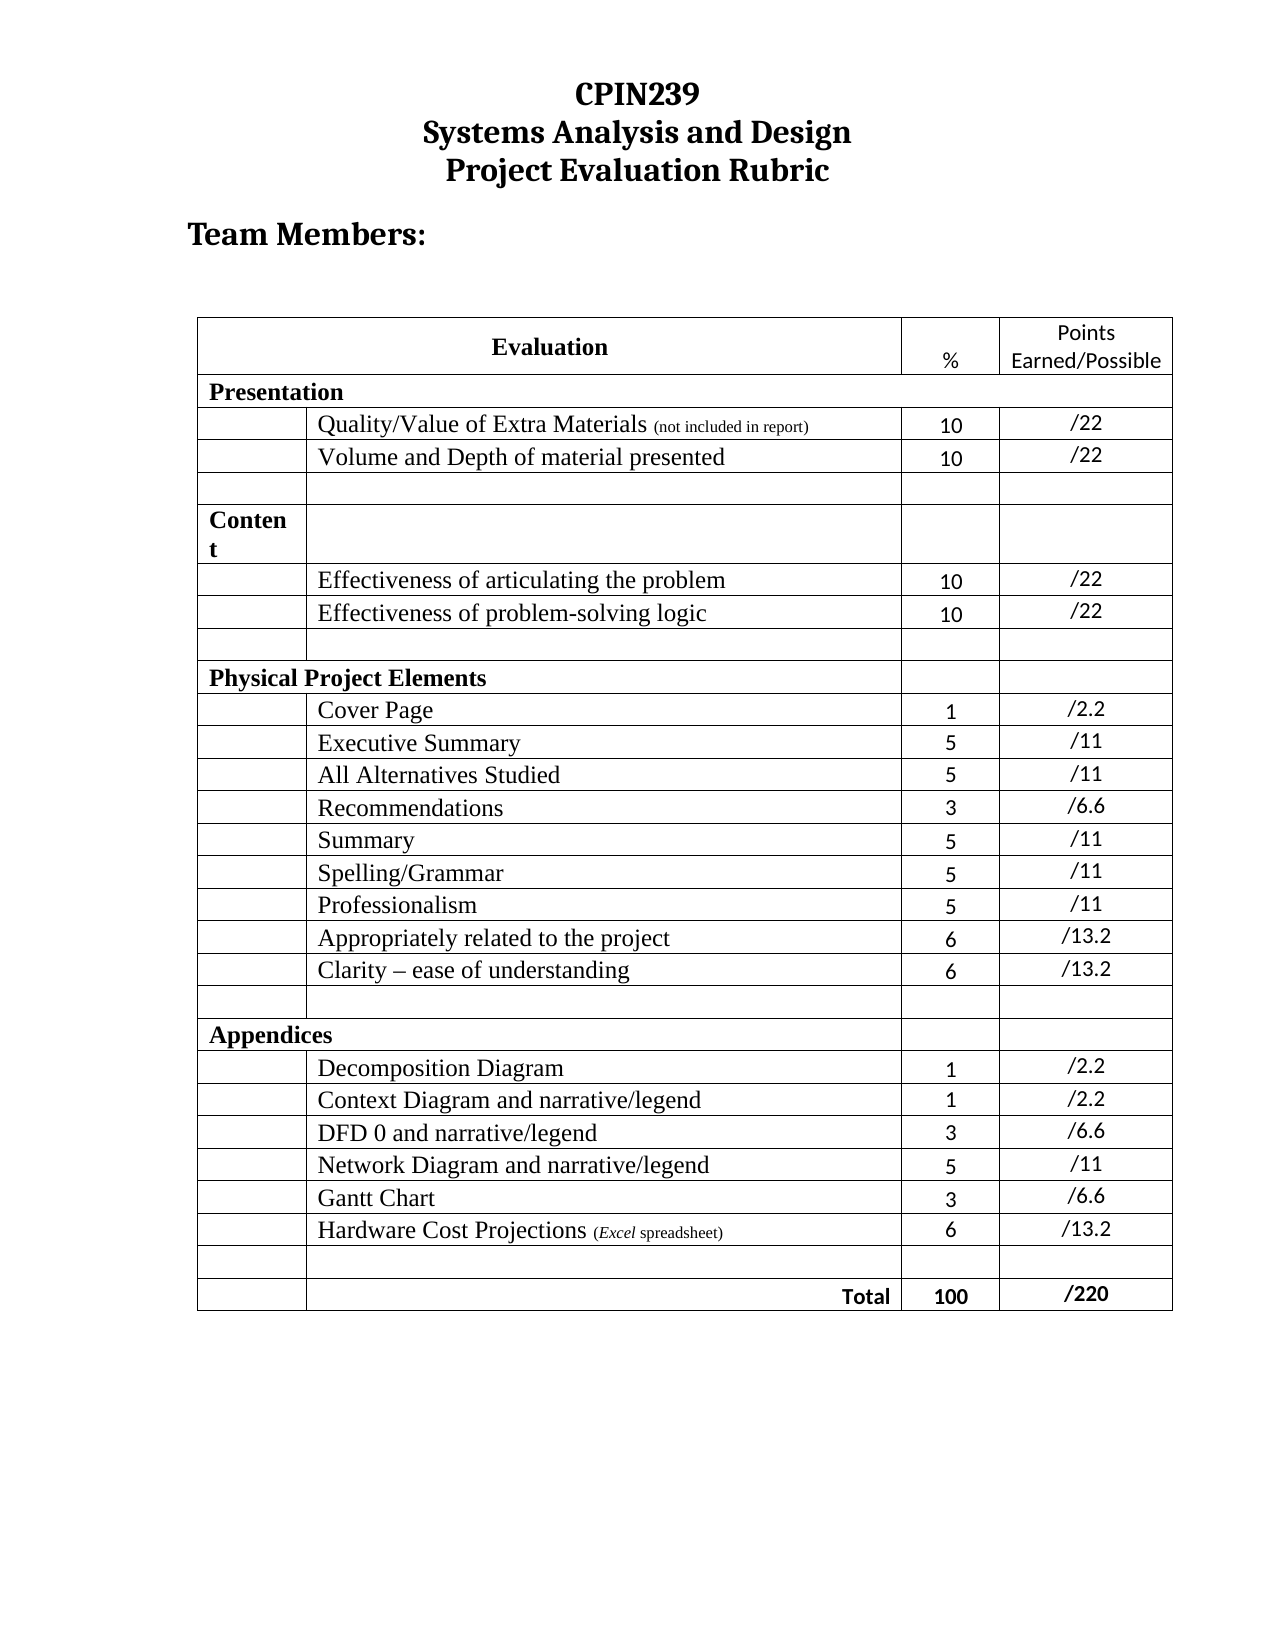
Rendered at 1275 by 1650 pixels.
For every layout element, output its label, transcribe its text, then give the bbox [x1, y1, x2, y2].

table_cell 1 [902, 1051, 999, 1083]
table_cell /22 [1000, 440, 1172, 472]
table_cell Executive Summary [307, 726, 901, 758]
table_cell 5 [902, 889, 999, 920]
table_cell [198, 1149, 306, 1180]
table_cell [902, 505, 999, 563]
table_cell [1000, 473, 1172, 504]
table_cell [1000, 1246, 1172, 1278]
table_cell [307, 473, 901, 504]
table_cell [198, 408, 306, 439]
table_cell [198, 759, 306, 790]
table_cell [198, 791, 306, 823]
table_cell [307, 986, 901, 1018]
table_cell /6.6 [1000, 791, 1172, 823]
table_cell [198, 1051, 306, 1083]
table_cell 3 [902, 791, 999, 823]
table_cell Network Diagram and narrative/legend [307, 1149, 901, 1180]
table_cell Recommendations [307, 791, 901, 823]
table_cell [198, 1214, 306, 1245]
table_cell Physical Project Elements [198, 661, 901, 693]
table_cell Appendices [198, 1019, 901, 1050]
table_cell /11 [1000, 889, 1172, 920]
table_cell [1000, 986, 1172, 1018]
table_cell 3 [902, 1181, 999, 1213]
table_cell /13.2 [1000, 954, 1172, 985]
table_cell [198, 564, 306, 595]
table_cell Content [198, 505, 306, 563]
table_cell All Alternatives Studied [307, 759, 901, 790]
table_cell 5 [902, 726, 999, 758]
table_cell [198, 440, 306, 472]
table_cell [902, 473, 999, 504]
table_cell 1 [902, 1084, 999, 1115]
table_cell Presentation [198, 375, 1172, 407]
table_cell [198, 1084, 306, 1115]
table_cell /11 [1000, 759, 1172, 790]
table_cell [198, 954, 306, 985]
table_cell [198, 1181, 306, 1213]
table_cell /22 [1000, 408, 1172, 439]
table_cell [198, 921, 306, 953]
table_cell /11 [1000, 726, 1172, 758]
table_cell 10 [902, 596, 999, 628]
table_cell [1000, 505, 1172, 563]
table_cell Cover Page [307, 694, 901, 725]
subtitle Team Members: [187, 215, 1087, 253]
table_cell Gantt Chart [307, 1181, 901, 1213]
table_cell [307, 1246, 901, 1278]
table_cell [198, 856, 306, 888]
table_cell /2.2 [1000, 1051, 1172, 1083]
table_cell [198, 1116, 306, 1148]
table_cell [198, 986, 306, 1018]
table_cell 100 [902, 1279, 999, 1310]
table_cell /11 [1000, 1149, 1172, 1180]
table_cell 5 [902, 1149, 999, 1180]
table_cell Effectiveness of articulating the problem [307, 564, 901, 595]
table_cell Total [307, 1279, 901, 1310]
table_cell [1000, 1019, 1172, 1050]
table_cell /13.2 [1000, 1214, 1172, 1245]
table_cell [198, 726, 306, 758]
table_cell [198, 473, 306, 504]
table_cell 10 [902, 408, 999, 439]
table_cell /13.2 [1000, 921, 1172, 953]
table_cell /6.6 [1000, 1181, 1172, 1213]
table_cell 5 [902, 824, 999, 855]
table_cell Quality/Value of Extra Materials (not included in report) [307, 408, 901, 439]
table_cell 3 [902, 1116, 999, 1148]
table_cell [198, 889, 306, 920]
table_cell /22 [1000, 564, 1172, 595]
table_cell 1 [902, 694, 999, 725]
table_cell /220 [1000, 1279, 1172, 1310]
table_cell 5 [902, 759, 999, 790]
table_header Points Earned/Possible [1000, 318, 1172, 374]
table_cell [198, 596, 306, 628]
table_cell [1000, 661, 1172, 693]
table_cell Clarity – ease of understanding [307, 954, 901, 985]
table_cell Decomposition Diagram [307, 1051, 901, 1083]
table_cell [902, 1246, 999, 1278]
table_cell /11 [1000, 824, 1172, 855]
table_cell [198, 1246, 306, 1278]
table_cell Summary [307, 824, 901, 855]
table_cell [902, 1019, 999, 1050]
table_header % [902, 318, 999, 374]
table_cell [198, 824, 306, 855]
table_cell [1000, 629, 1172, 660]
table_cell 6 [902, 921, 999, 953]
table_cell [198, 629, 306, 660]
table_cell 6 [902, 954, 999, 985]
table_cell /11 [1000, 856, 1172, 888]
table_cell DFD 0 and narrative/legend [307, 1116, 901, 1148]
table_cell /2.2 [1000, 1084, 1172, 1115]
table_cell Context Diagram and narrative/legend [307, 1084, 901, 1115]
table_cell 6 [902, 1214, 999, 1245]
table_cell [902, 986, 999, 1018]
table_cell [307, 629, 901, 660]
table_cell Spelling/Grammar [307, 856, 901, 888]
table_header Evaluation [198, 318, 901, 374]
table_cell [198, 1279, 306, 1310]
table_cell 10 [902, 564, 999, 595]
table_cell Volume and Depth of material presented [307, 440, 901, 472]
table_cell [902, 629, 999, 660]
table_cell Hardware Cost Projections (Excel spreadsheet) [307, 1214, 901, 1245]
table_cell /6.6 [1000, 1116, 1172, 1148]
table_cell 10 [902, 440, 999, 472]
table_cell [902, 661, 999, 693]
table_cell [198, 694, 306, 725]
table_cell /22 [1000, 596, 1172, 628]
table_cell Effectiveness of problem-solving logic [307, 596, 901, 628]
table_cell Appropriately related to the project [307, 921, 901, 953]
table_cell 5 [902, 856, 999, 888]
table_cell /2.2 [1000, 694, 1172, 725]
table_cell Professionalism [307, 889, 901, 920]
table_cell [307, 505, 901, 563]
